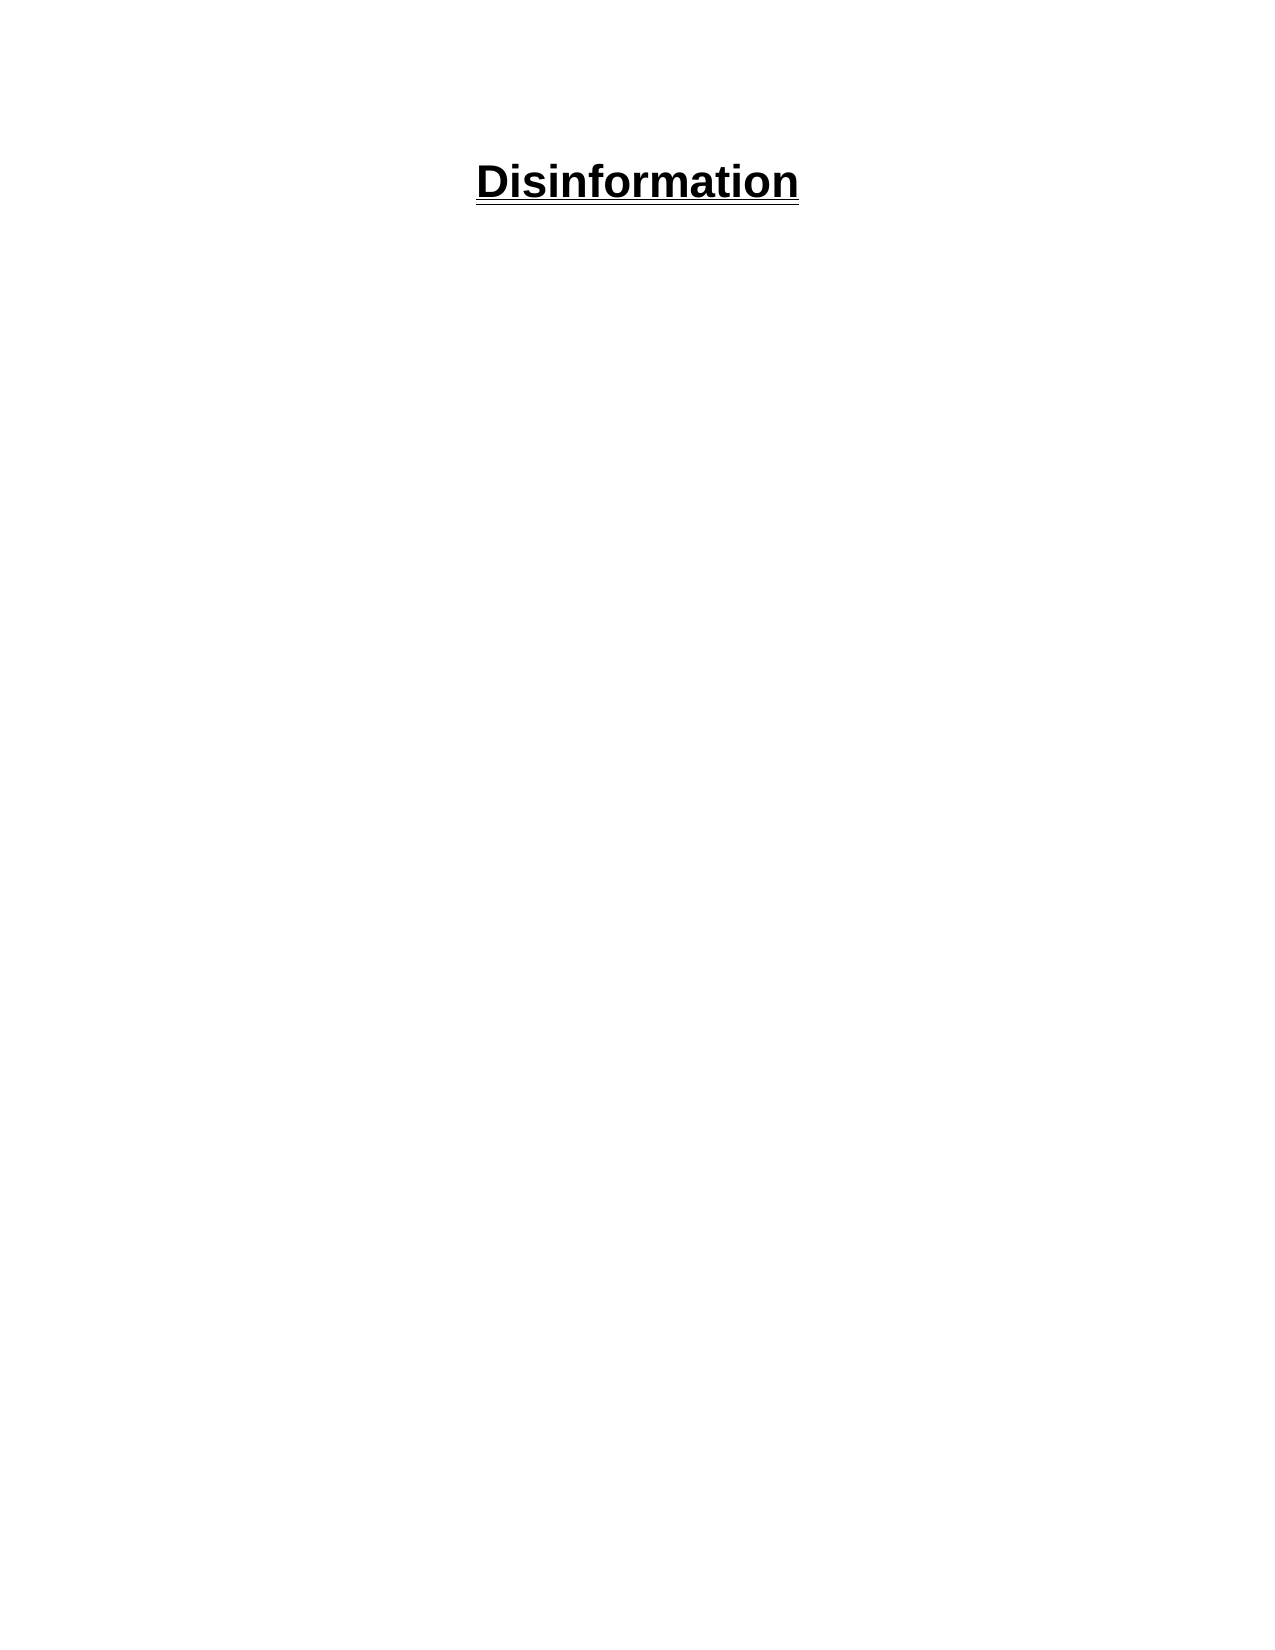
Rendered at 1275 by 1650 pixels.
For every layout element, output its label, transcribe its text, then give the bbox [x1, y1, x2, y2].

subtitle Disinformation [150, 154, 1125, 207]
